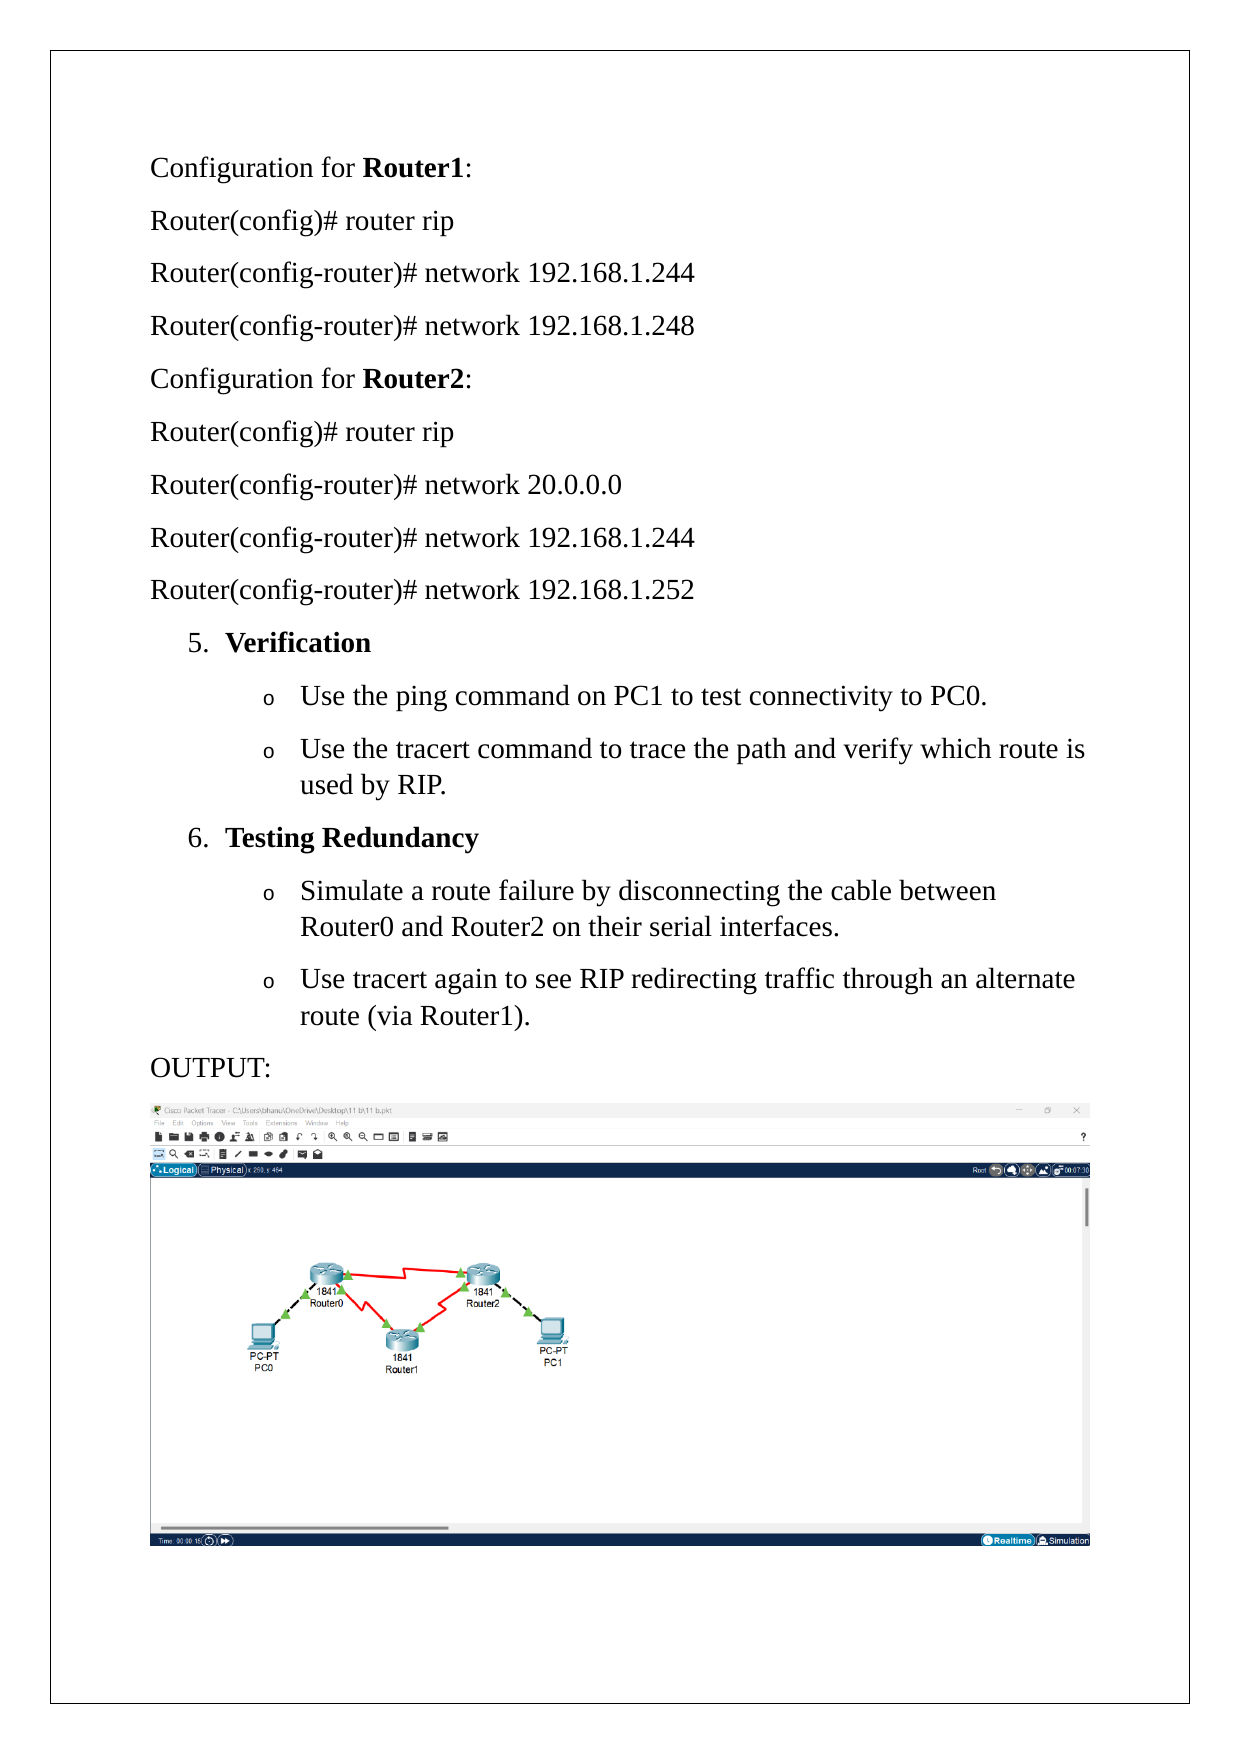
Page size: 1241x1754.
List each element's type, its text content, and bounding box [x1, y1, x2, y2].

text Configuration for Router2: [150, 361, 1090, 395]
text Router(config-router)# network 192.168.1.244 [150, 256, 1090, 289]
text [150, 308, 1090, 342]
picture [984, 1536, 992, 1544]
text Router(config-router)# network 20.0.0.0 [150, 467, 1090, 500]
text Router(config-router)# network 192.168.1.252 [150, 572, 1090, 606]
list Use the ping command on PC1 to test connectivity to PC0. [262, 678, 1090, 712]
text OUTPUT: [150, 1051, 1090, 1084]
picture [150, 1103, 1090, 1546]
list Use the tracert command to trace the path and verify which route is used by RIP. [262, 731, 1090, 801]
text Configuration for Router1: [150, 150, 1090, 183]
list Simulate a route failure by disconnecting the cable between Router0 and Router2 on their serial interfaces. [262, 873, 1090, 942]
list Testing Redundancy [187, 820, 1090, 853]
list Verification [187, 625, 1090, 659]
text Router(config)# router rip [150, 414, 1090, 448]
list Use tracert again to see RIP redirecting traffic through an alternate route (via Router1). [262, 962, 1090, 1031]
text Router(config-router)# network 192.168.1.244 [150, 520, 1090, 553]
text Router(config)# router rip [150, 203, 1090, 236]
